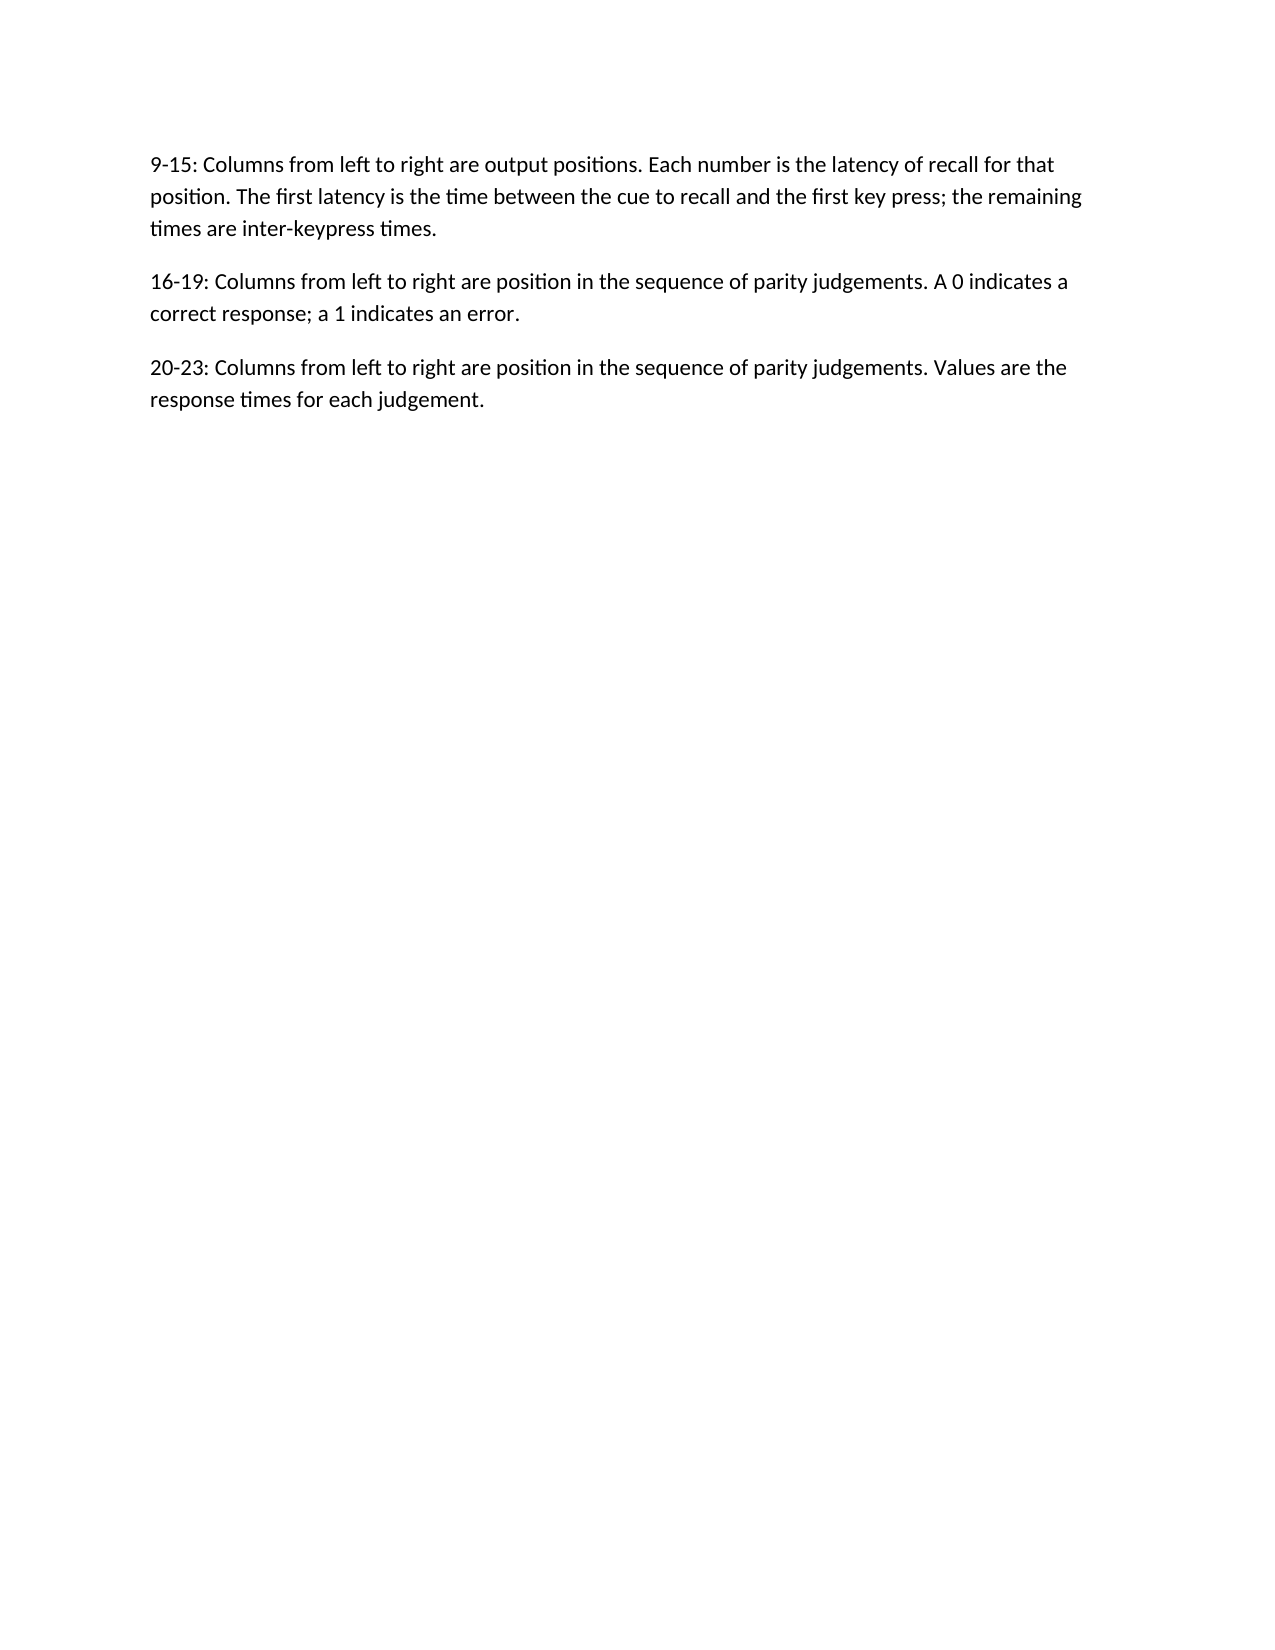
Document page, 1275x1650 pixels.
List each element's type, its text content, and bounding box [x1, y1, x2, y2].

text 16-19: Columns from left to right are position in the sequence of parity judgements. A 0 indicates a correct response; a 1 indicates an error. [150, 267, 1125, 328]
text 20-23: Columns from left to right are position in the sequence of parity judgements. Values are the response times for each judgement. [150, 353, 1125, 413]
text 9-15: Columns from left to right are output positions. Each number is the latency of recall for that position. The first latency is the time between the cue to recall and the first key press; the remaining times are inter-keypress times. [150, 150, 1125, 242]
